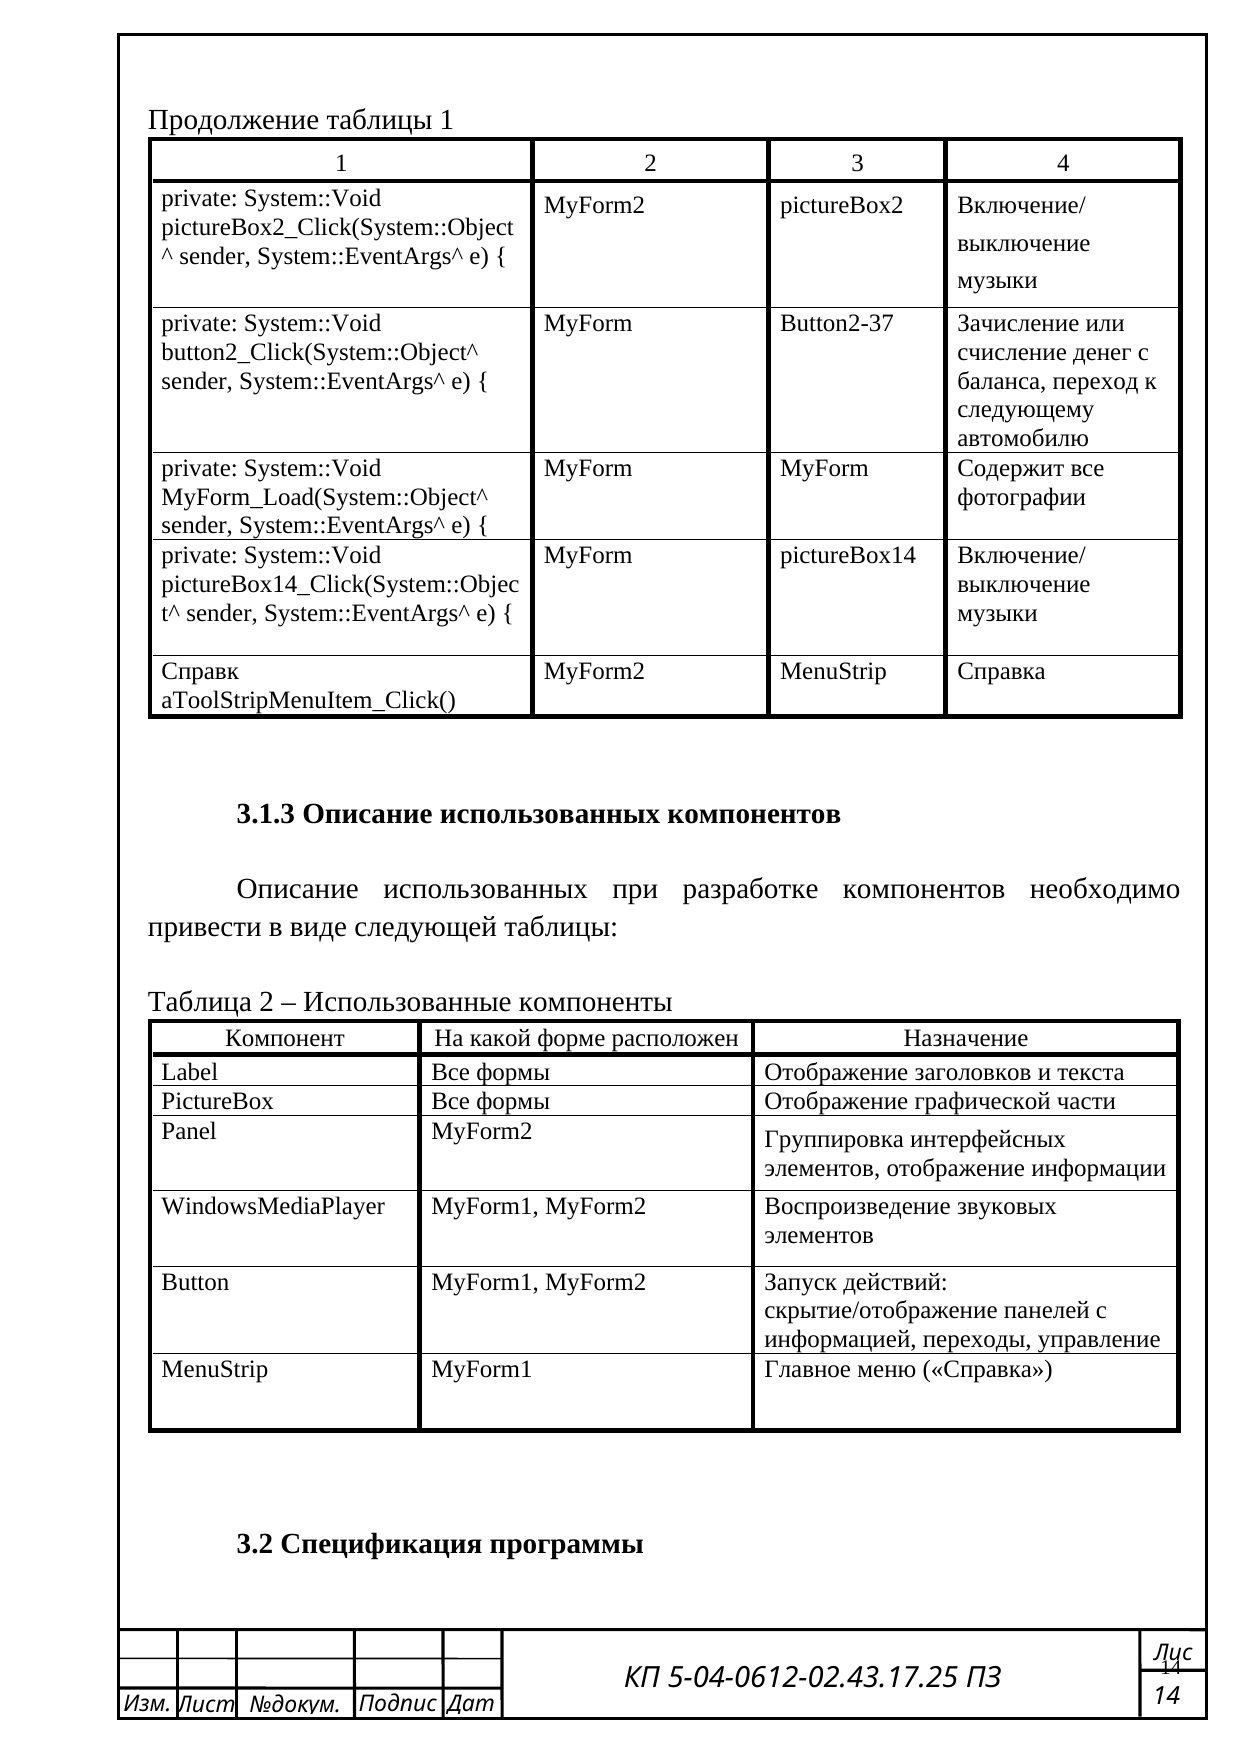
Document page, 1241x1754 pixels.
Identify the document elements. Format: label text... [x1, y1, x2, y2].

table_cell MyForm1, MyForm2 [422, 1267, 751, 1353]
table_cell private: System::Void MyForm_Load(System::Object^ sender, System::EventArgs^ e) { [381, 453, 530, 539]
table_cell Label [152, 1053, 417, 1085]
table_cell Включение/выключение музыки [948, 183, 1178, 307]
table_cell MenuStrip [771, 656, 943, 714]
table_cell MyForm1 [422, 1354, 751, 1428]
table_cell Главное меню («Справка») [755, 1354, 1176, 1428]
table_cell MenuStrip [152, 1354, 417, 1428]
table_cell MyForm2 [422, 1116, 751, 1190]
table_cell pictureBox2 [771, 183, 943, 307]
table_header 1 [152, 141, 530, 179]
text 3.2 Спецификация программы [148, 1523, 1181, 1561]
table_cell Отображение заголовков и текста [755, 1057, 1176, 1085]
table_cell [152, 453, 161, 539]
table_cell Зачисление или счисление денег с баланса, переход к следующему автомобилю [948, 308, 1178, 452]
table_cell MyForm [535, 453, 766, 539]
table_cell Button [152, 1267, 417, 1353]
table_cell MyForm [535, 540, 766, 655]
table_cell Button2-37 [771, 308, 943, 452]
table_cell Содержит все фотографии [948, 453, 1178, 539]
table_cell Запуск действий: скрытие/отображение панелей с информацией, переходы, управление [755, 1267, 1176, 1353]
table_cell private: System::Void button2_Click(System::Object^ sender, System::EventArgs^ e) { [152, 308, 530, 452]
table_cell Panel [152, 1116, 417, 1190]
table_cell Группировка интерфейсных элементов, отображение информации [755, 1116, 1176, 1190]
table_cell MyForm2 [535, 656, 766, 714]
table_cell private: System::Void pictureBox14_Click(System::Object^ sender, System::EventArgs^ e) { [152, 540, 530, 655]
text Описание использованных при разработке компонентов необходимо привести в виде следующей таблицы: [148, 868, 1181, 943]
table_cell Включение/выключение музыки [948, 540, 1178, 655]
table_cell pictureBox14 [771, 540, 943, 655]
table_cell private: System::Void pictureBox2_Click(System::Object^ sender, System::EventArgs^ e) { [152, 180, 530, 307]
table_cell MyForm1, MyForm2 [422, 1191, 751, 1266]
table_cell MyForm2 [535, 183, 766, 307]
table_header 3 [771, 141, 943, 179]
table_cell Воспроизведение звуковых элементов [755, 1191, 1176, 1266]
text Таблица 2 – Использованные компоненты [148, 981, 1181, 1018]
table_cell PictureBox [152, 1086, 417, 1115]
table_header 4 [948, 141, 1178, 179]
table_cell СправкаToolStripMenuItem_Click() [152, 656, 530, 714]
table_cell Все формы [422, 1057, 751, 1085]
table_header На какой форме расположен [422, 1023, 751, 1052]
table_cell MyForm [535, 308, 766, 452]
table_cell Все формы [422, 1086, 751, 1115]
text Продолжение таблицы 1 [148, 99, 1181, 137]
table_header Компонент [152, 1023, 417, 1052]
table_cell MyForm [771, 453, 943, 539]
table_cell Справка [948, 656, 1178, 714]
table_header Назначение [755, 1023, 1176, 1052]
table_cell Отображение графической части [755, 1086, 1176, 1115]
table_cell WindowsMediaPlayer [152, 1191, 417, 1266]
text 3.1.3 Описание использованных компонентов [148, 793, 1181, 831]
table_header 2 [535, 141, 766, 179]
